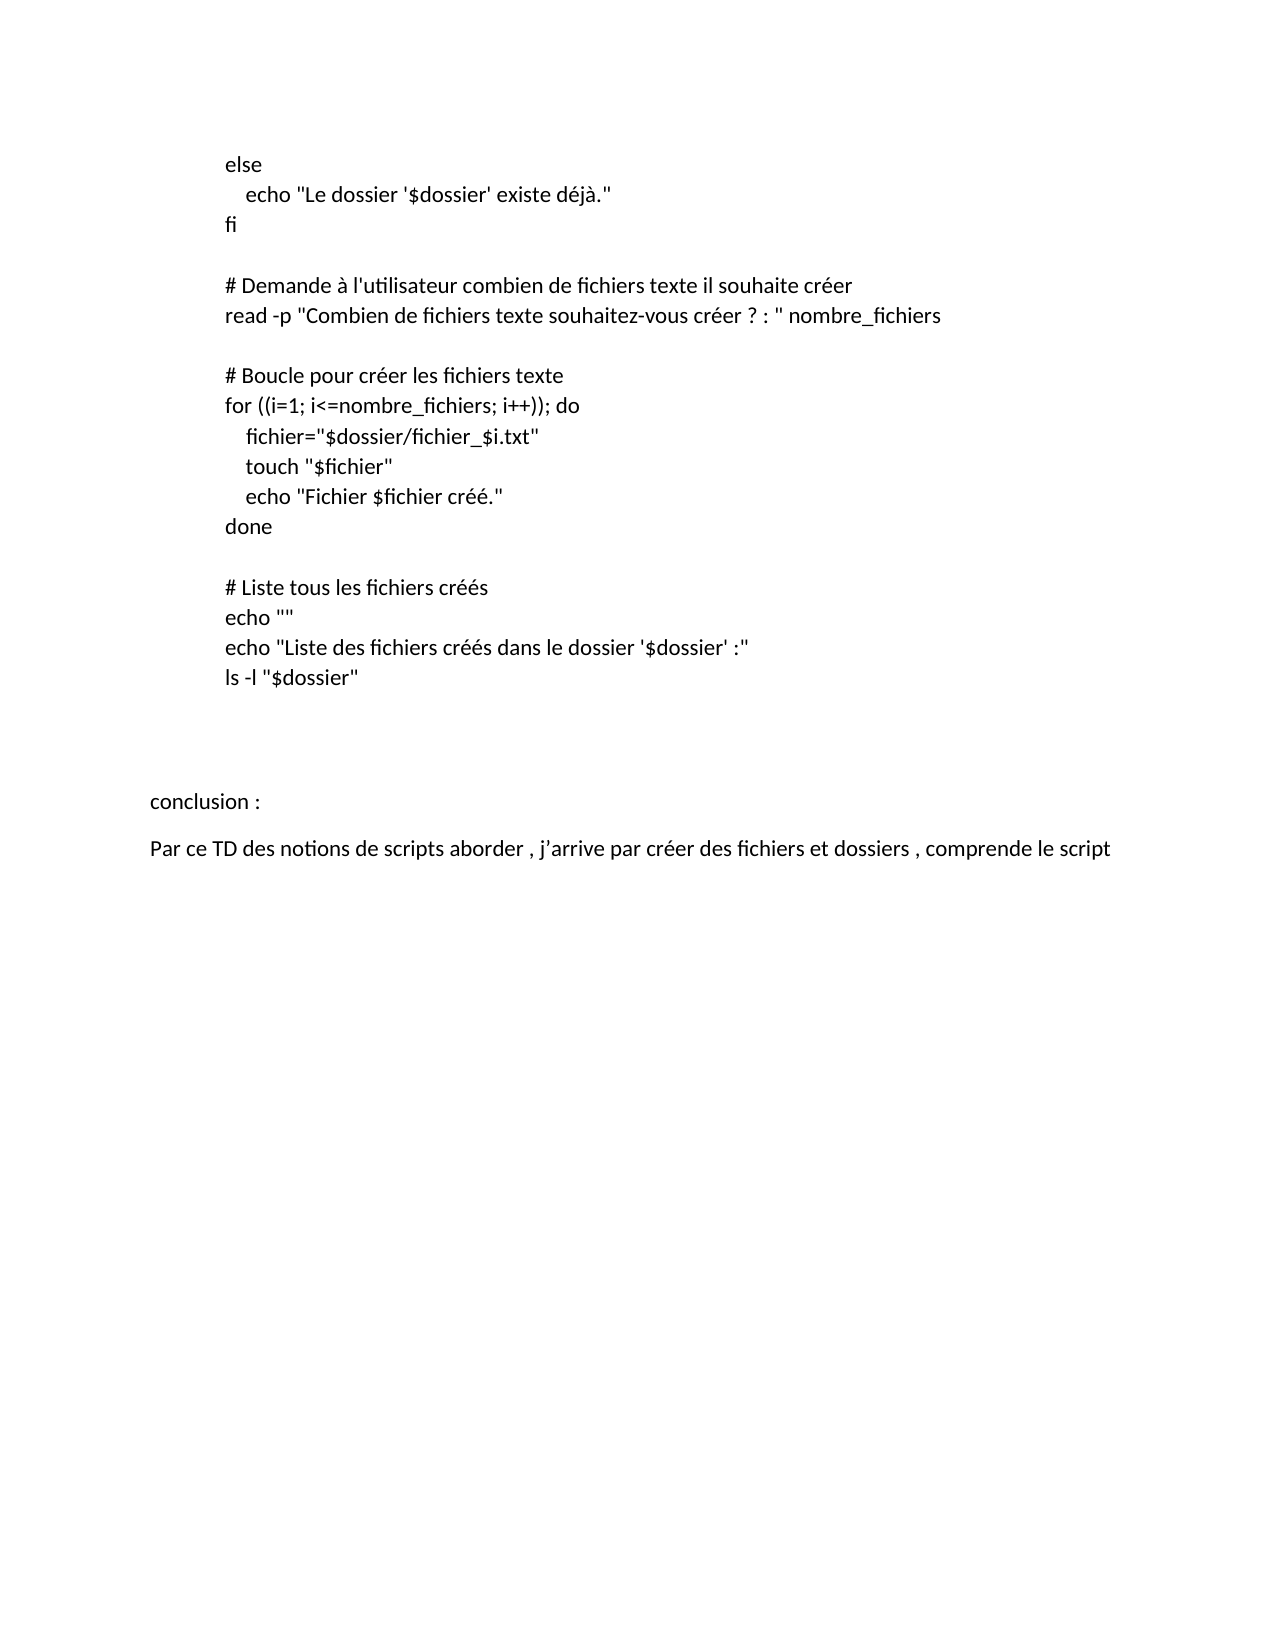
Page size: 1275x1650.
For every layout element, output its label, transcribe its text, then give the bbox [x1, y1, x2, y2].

list for ((i=1; i<=nombre_fichiers; i++)); do [225, 392, 1125, 420]
list fichier="$dossier/fichier_$i.txt" [225, 422, 1125, 450]
list touch "$fichier" [225, 452, 1125, 480]
list # Boucle pour créer les fichiers texte [225, 361, 1125, 389]
list echo "Fichier $fichier créé." [225, 482, 1125, 510]
list ls -l "$dossier" [225, 663, 1125, 692]
text conclusion : [150, 787, 1125, 816]
list # Liste tous les fichiers créés [225, 573, 1125, 601]
list else [225, 150, 1125, 178]
list fi [225, 210, 1125, 238]
list done [225, 512, 1125, 541]
text Par ce TD des notions de scripts aborder , j’arrive par créer des fichiers et dossiers , comprende le script [150, 834, 1125, 862]
list echo "" [225, 603, 1125, 631]
list echo "Liste des fichiers créés dans le dossier '$dossier' :" [225, 633, 1125, 661]
list read -p "Combien de fichiers texte souhaitez-vous créer ? : " nombre_fichiers [225, 301, 1125, 329]
list echo "Le dossier '$dossier' existe déjà." [225, 180, 1125, 208]
list # Demande à l'utilisateur combien de fichiers texte il souhaite créer [225, 271, 1125, 299]
